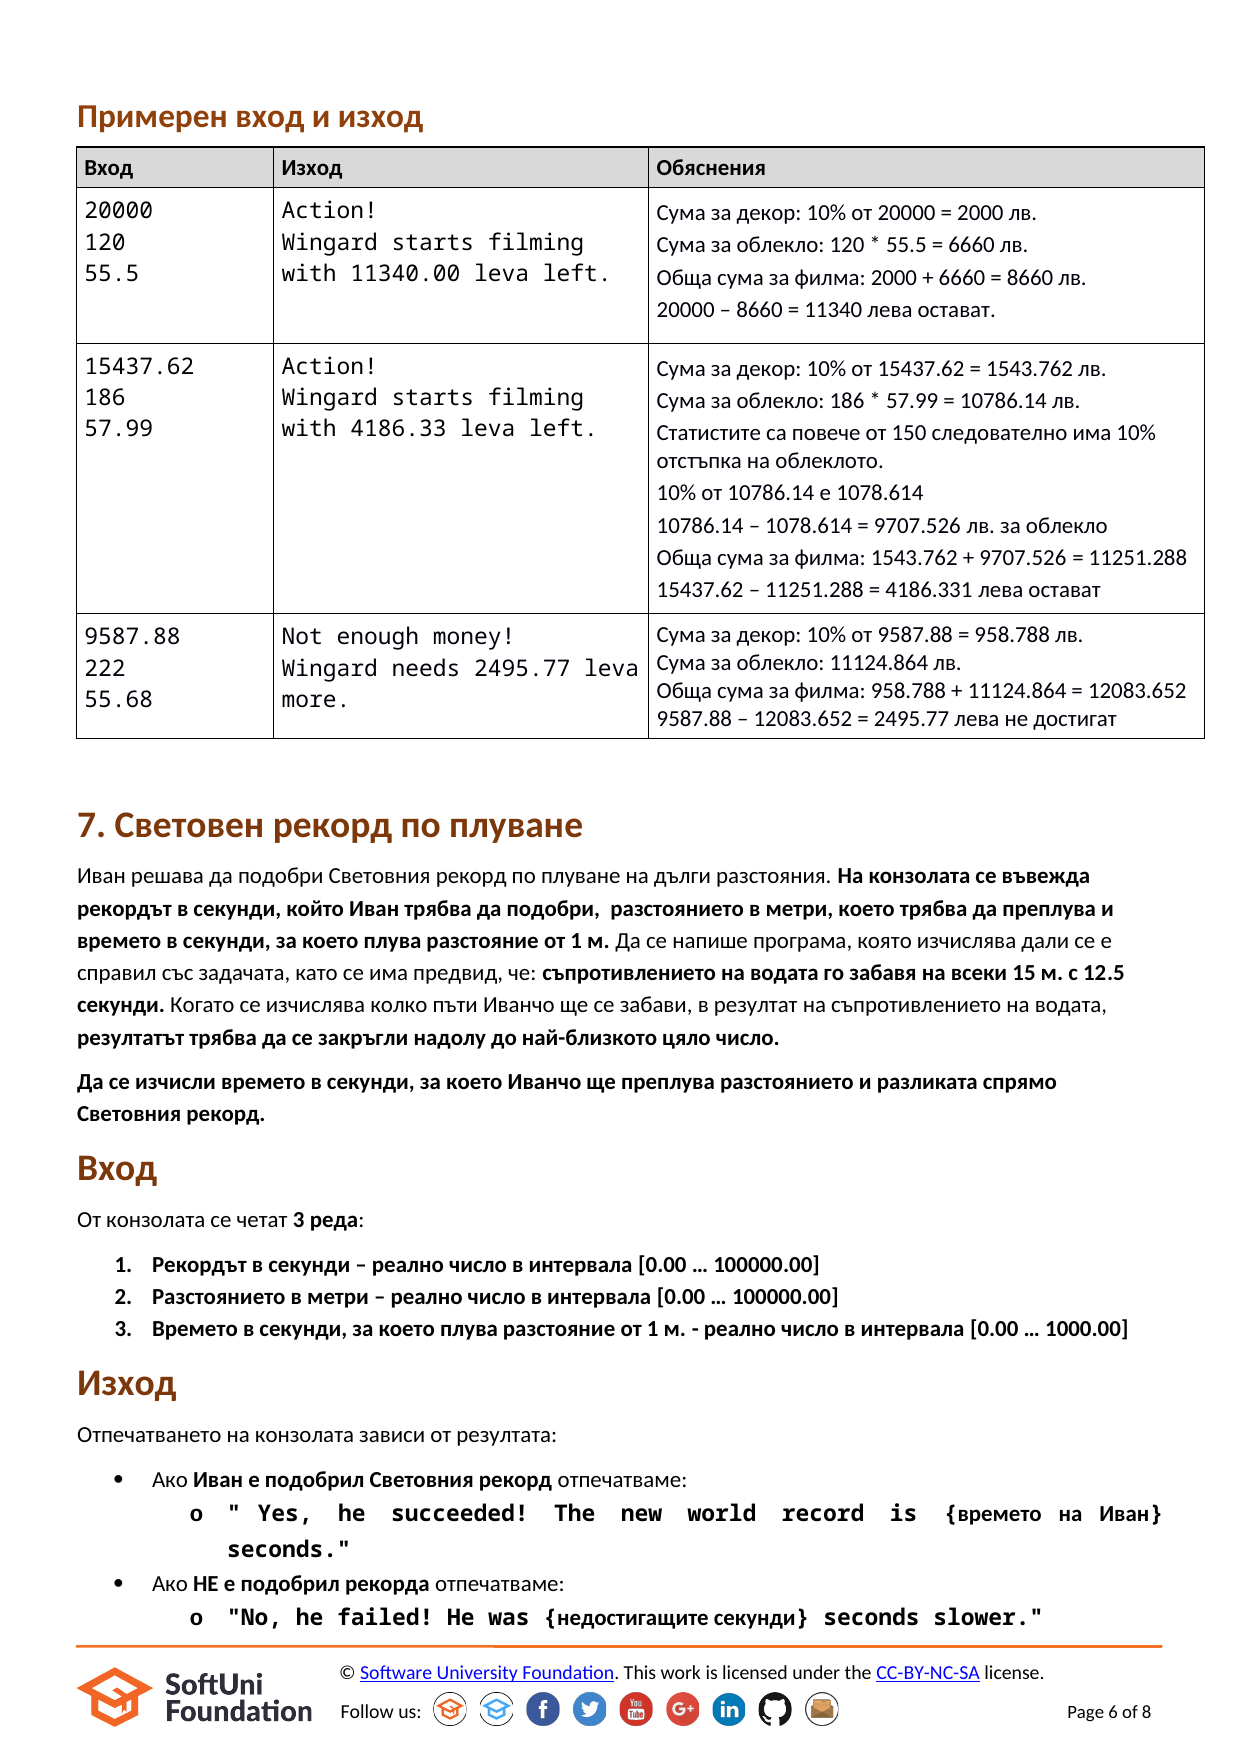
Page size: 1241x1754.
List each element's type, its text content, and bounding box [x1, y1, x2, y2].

list Ако Иван е подобрил Световния рекорд отпечатваме: [114, 1465, 1163, 1493]
picture [736, 1693, 746, 1703]
table_header Обяснения [649, 148, 1204, 187]
picture [712, 1693, 722, 1703]
table_cell Сума за декор: 10% от 9587.88 = 958.788 лв. Сума за облекло: 11124.864 лв. Обща сума за филма: 958.788 + 11124.864 = 12083.652 9587.88 – 12083.652 = 2495.77 лева не достигат [649, 614, 1204, 738]
picture [736, 1716, 746, 1726]
text Иван решава да подобри Световния рекорд по плуване на дълги разстояния. На конзолата се въвежда рекордът в секунди, който Иван трябва да подобри, разстоянието в метри, което трябва да преплува и времето в секунди, за което плува разстояние от 1 м. Да се напише програма, която изчислява дали се е справил със задачата, като се има предвид, че: съпротивлението на водата го забавя на всеки 15 м. с 12.5 секунди. Когато се изчислява колко пъти Иванчо ще се забави, в резултат на съпротивлението на водата, резултатът трябва да се закръгли надолу до най-близкото цяло число. [77, 862, 1163, 1051]
subtitle Вход [77, 1144, 1163, 1190]
picture [619, 1692, 653, 1726]
subtitle Изход [77, 1359, 1163, 1405]
subtitle Световен рекорд по плуване [77, 801, 1163, 846]
picture [758, 1692, 792, 1726]
table_header Изход [274, 148, 648, 187]
table_cell 15437.62 186 57.99 [77, 344, 273, 613]
table_header Вход [77, 148, 273, 187]
picture [433, 1692, 467, 1726]
list Ако НЕ е подобрил рекорда отпечатваме: [114, 1569, 1163, 1597]
list Времето в секунди, за което плува разстояние от 1 м. - реално число в интервала [0.00 … 1000.00] [114, 1314, 1163, 1342]
picture [712, 1716, 722, 1726]
picture [526, 1692, 560, 1726]
table_cell 20000 120 55.5 [77, 188, 273, 343]
picture [727, 1707, 738, 1717]
table_cell Action! Wingard starts filming with 4186.33 leva left. [274, 344, 648, 613]
table_cell Action! Wingard starts filming with 11340.00 leva left. [274, 188, 648, 343]
picture [76, 1667, 312, 1727]
picture [480, 1692, 513, 1726]
subtitle Примерен вход и изход [77, 95, 1163, 136]
text Отпечатването на конзолата зависи от резултата: [77, 1420, 1163, 1448]
table_cell Not enough money! Wingard needs 2495.77 leva more. [274, 614, 648, 738]
picture [805, 1692, 839, 1726]
list " Yes, he succeeded! The new world record is {времето на Иван} seconds." [189, 1497, 1163, 1564]
text От конзолата се четат 3 реда: [77, 1205, 1163, 1233]
table_cell Сума за декор: 10% от 20000 = 2000 лв. Сума за облекло: 120 * 55.5 = 6660 лв. Обща сума за филма: 2000 + 6660 = 8660 лв. 20000 – 8660 = 11340 лева остават. [649, 188, 1204, 343]
table_cell Сума за декор: 10% от 15437.62 = 1543.762 лв. Сума за облекло: 186 * 57.99 = 10786.14 лв. Статистите са повече от 150 следователно има 10% отстъпка на облеклото. 10% от 10786.14 е 1078.614 10786.14 – 1078.614 = 9707.526 лв. за облекло Обща сума за филма: 1543.762 + 9707.526 = 11251.288 15437.62 – 11251.288 = 4186.331 лева остават [649, 344, 1204, 613]
picture [666, 1692, 700, 1726]
picture [573, 1692, 607, 1726]
list "No, he failed! He was {недостигащите секунди} seconds slower." [189, 1601, 1163, 1632]
text Да се изчисли времето в секунди, за което Иванчо ще преплува разстоянието и разликата спрямо Световния рекорд. [77, 1067, 1163, 1127]
list Рекордът в секунди – реално число в интервала [0.00 … 100000.00] [114, 1250, 1163, 1278]
list Разстоянието в метри – реално число в интервала [0.00 … 100000.00] [114, 1282, 1163, 1310]
table_cell 9587.88 222 55.68 [77, 614, 273, 738]
